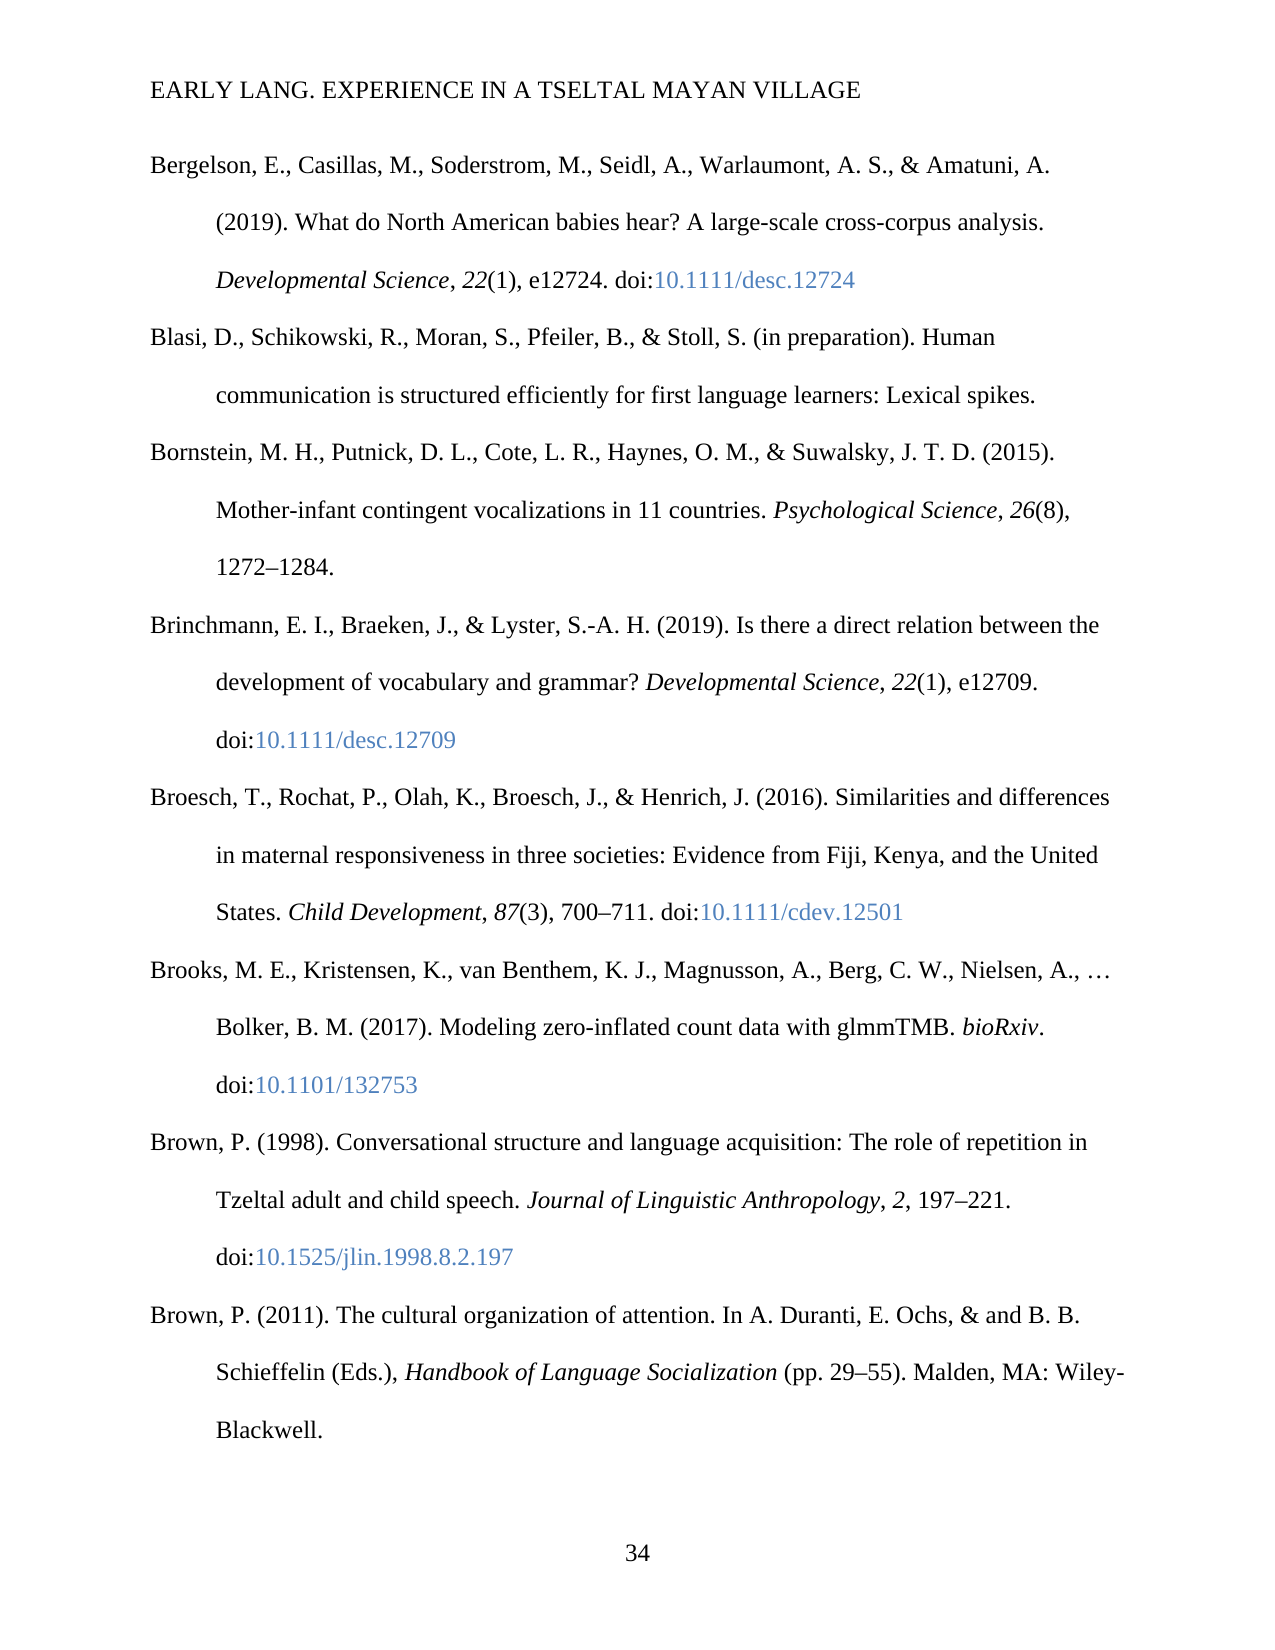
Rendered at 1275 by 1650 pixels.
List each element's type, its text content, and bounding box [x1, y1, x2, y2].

text Brown, P. (1998). Conversational structure and language acquisition: The role of repetition in Tzeltal adult and child speech. Journal of Linguistic Anthropology, 2, 197–221. doi:10.1525/jlin.1998.8.2.197 [150, 1127, 1125, 1271]
text Brown, P. (2011). The cultural organization of attention. In A. Duranti, E. Ochs, & and B. B. Schieffelin (Eds.), Handbook of Language Socialization (pp. 29–55). Malden, MA: Wiley-Blackwell. [150, 1300, 1125, 1444]
text Bornstein, M. H., Putnick, D. L., Cote, L. R., Haynes, O. M., & Suwalsky, J. T. D. (2015). Mother-infant contingent vocalizations in 11 countries. Psychological Science, 26(8), 1272–1284. [150, 437, 1125, 581]
text Broesch, T., Rochat, P., Olah, K., Broesch, J., & Henrich, J. (2016). Similarities and differences in maternal responsiveness in three societies: Evidence from Fiji, Kenya, and the United States. Child Development, 87(3), 700–711. doi:10.1111/cdev.12501 [150, 782, 1125, 926]
text Bergelson, E., Casillas, M., Soderstrom, M., Seidl, A., Warlaumont, A. S., & Amatuni, A. (2019). What do North American babies hear? A large-scale cross-corpus analysis. Developmental Science, 22(1), e12724. doi:10.1111/desc.12724 [150, 150, 1125, 294]
text Blasi, D., Schikowski, R., Moran, S., Pfeiler, B., & Stoll, S. (in preparation). Human communication is structured efficiently for first language learners: Lexical spikes. [150, 322, 1125, 409]
text Brinchmann, E. I., Braeken, J., & Lyster, S.-A. H. (2019). Is there a direct relation between the development of vocabulary and grammar? Developmental Science, 22(1), e12709. doi:10.1111/desc.12709 [150, 610, 1125, 754]
text Brooks, M. E., Kristensen, K., van Benthem, K. J., Magnusson, A., Berg, C. W., Nielsen, A., … Bolker, B. M. (2017). Modeling zero-inflated count data with glmmTMB. bioRxiv. doi:10.1101/132753 [150, 955, 1125, 1099]
